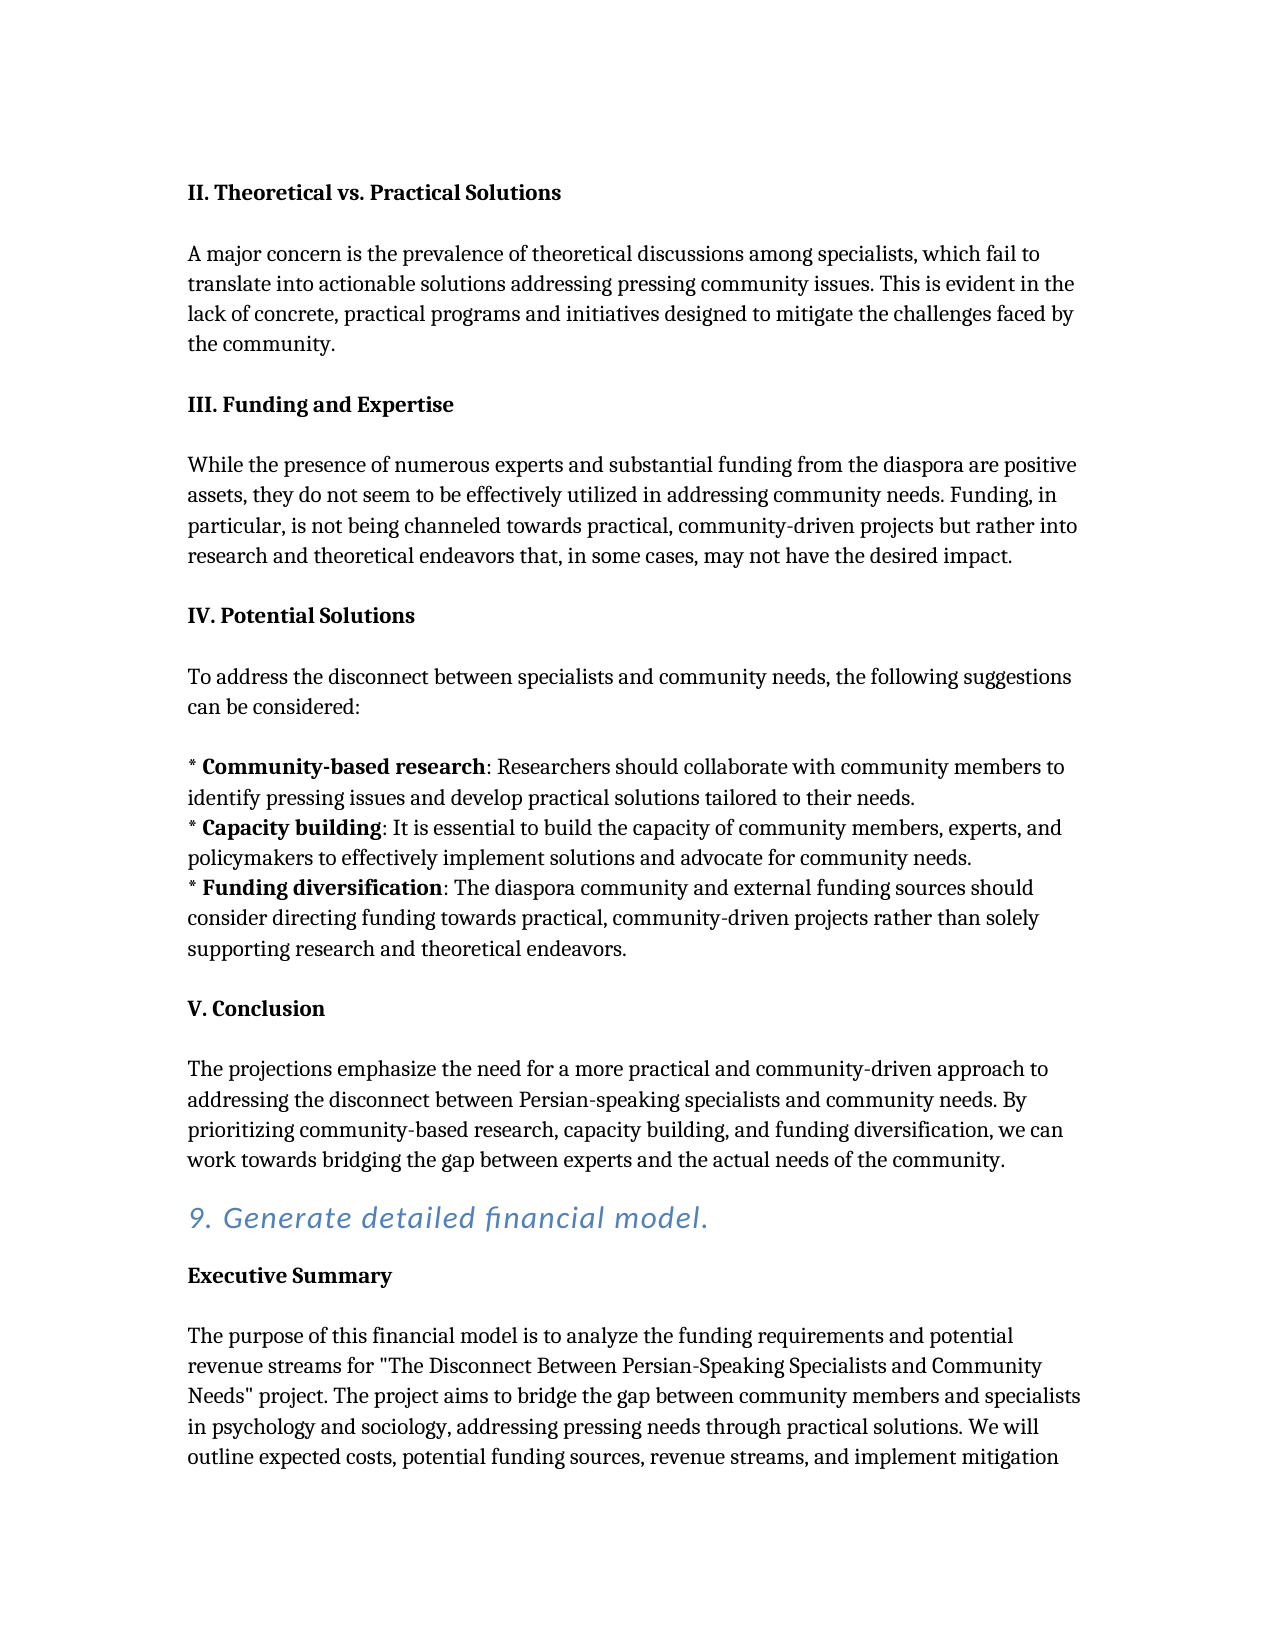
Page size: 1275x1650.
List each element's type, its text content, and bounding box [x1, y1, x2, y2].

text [187, 1262, 1087, 1470]
subtitle 9. Generate detailed financial model. [187, 1198, 1087, 1236]
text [187, 150, 1087, 1173]
